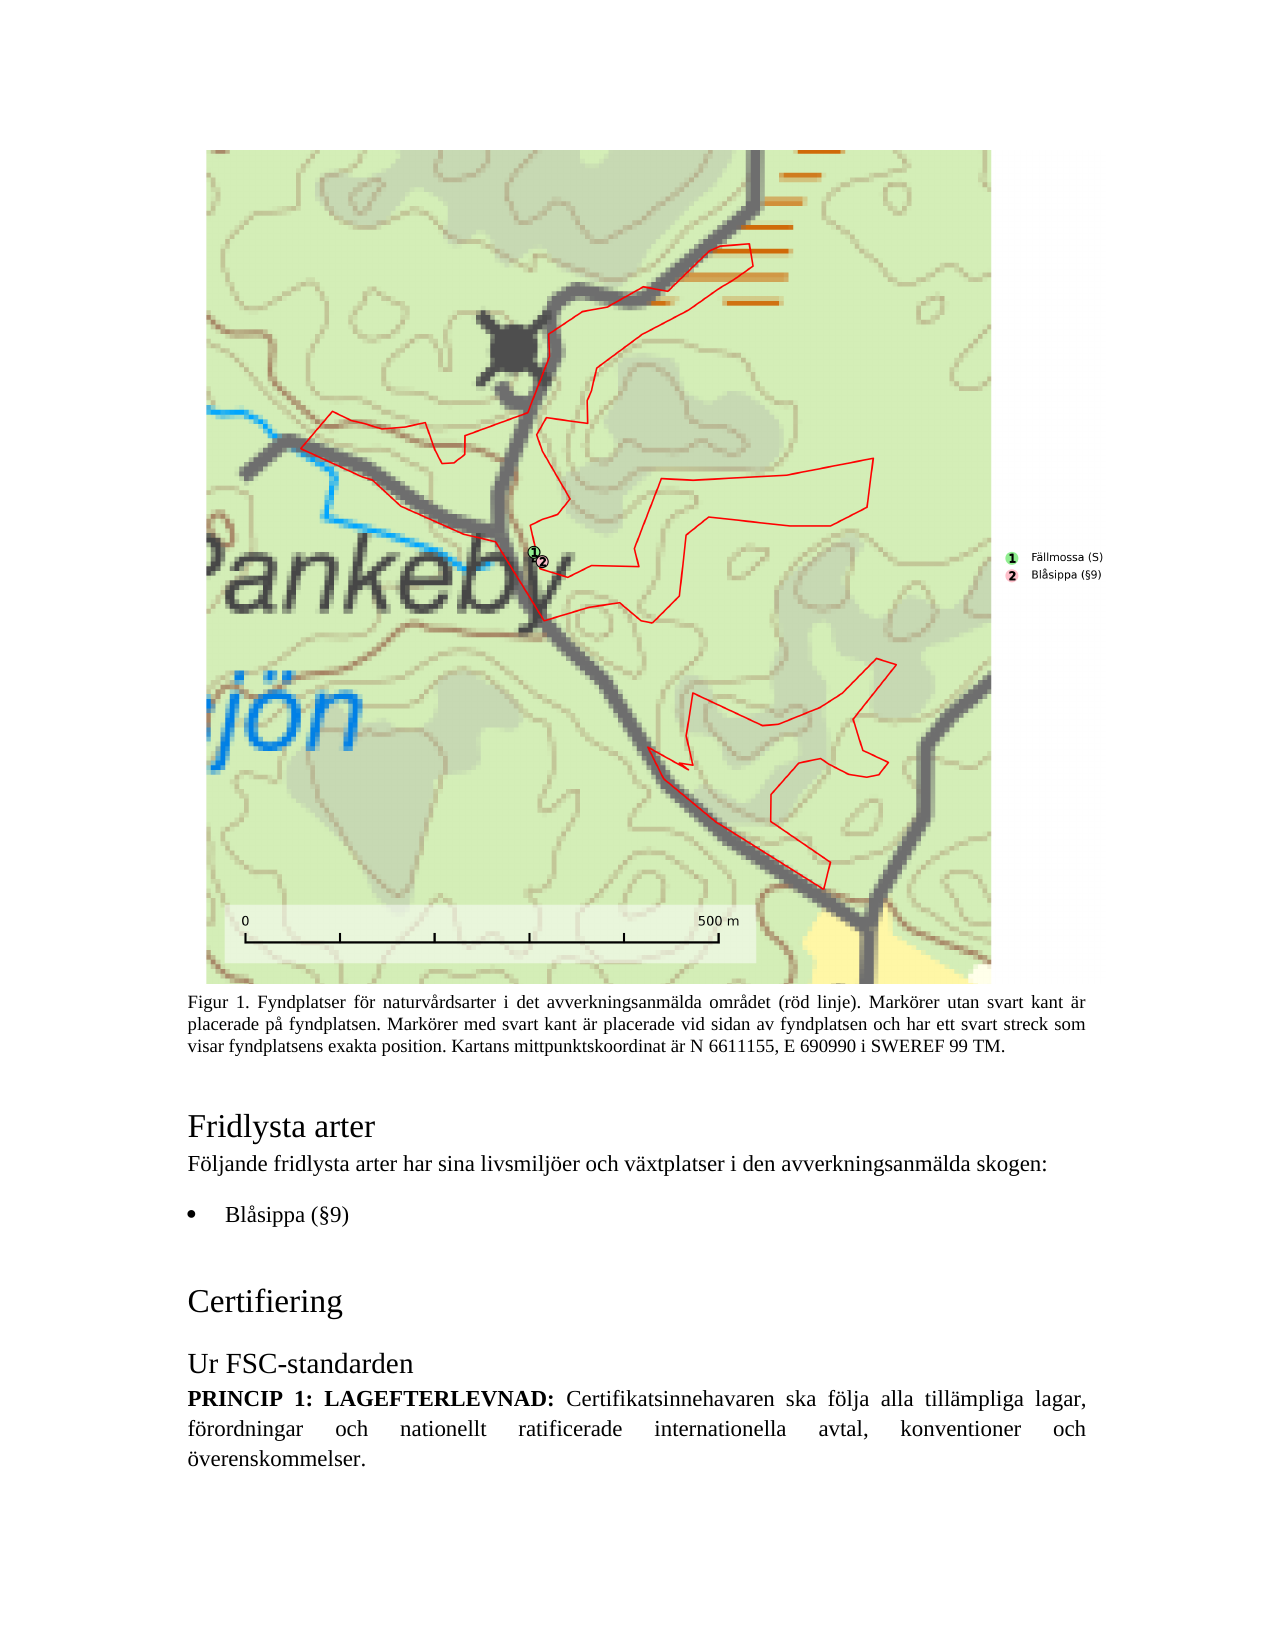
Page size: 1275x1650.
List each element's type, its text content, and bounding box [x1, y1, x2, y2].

text PRINCIP 1: LAGEFTERLEVNAD: Certifikatsinnehavaren ska följa alla tillämpliga lagar, förordningar och nationellt ratificerade internationella avtal, konventioner och överenskommelser. [187, 1385, 1087, 1472]
picture [206, 150, 1107, 984]
text Figur 1. Fyndplatser för naturvårdsarter i det avverkningsanmälda området (röd linje). Markörer utan svart kant är placerade på fyndplatsen. Markörer med svart kant är placerade vid sidan av fyndplatsen och har ett svart streck som visar fyndplatsens exakta position. Kartans mittpunktskoordinat är N 6611155, E 690990 i SWEREF 99 TM. [187, 991, 1087, 1056]
text Följande fridlysta arter har sina livsmiljöer och växtplatser i den avverkningsanmälda skogen: [187, 1150, 1087, 1177]
subtitle Certifiering [187, 1281, 1087, 1320]
list Blåsippa (§9) [187, 1201, 1087, 1228]
subtitle Ur FSC-standarden [187, 1346, 1087, 1380]
subtitle Fridlysta arter [187, 1106, 1087, 1144]
